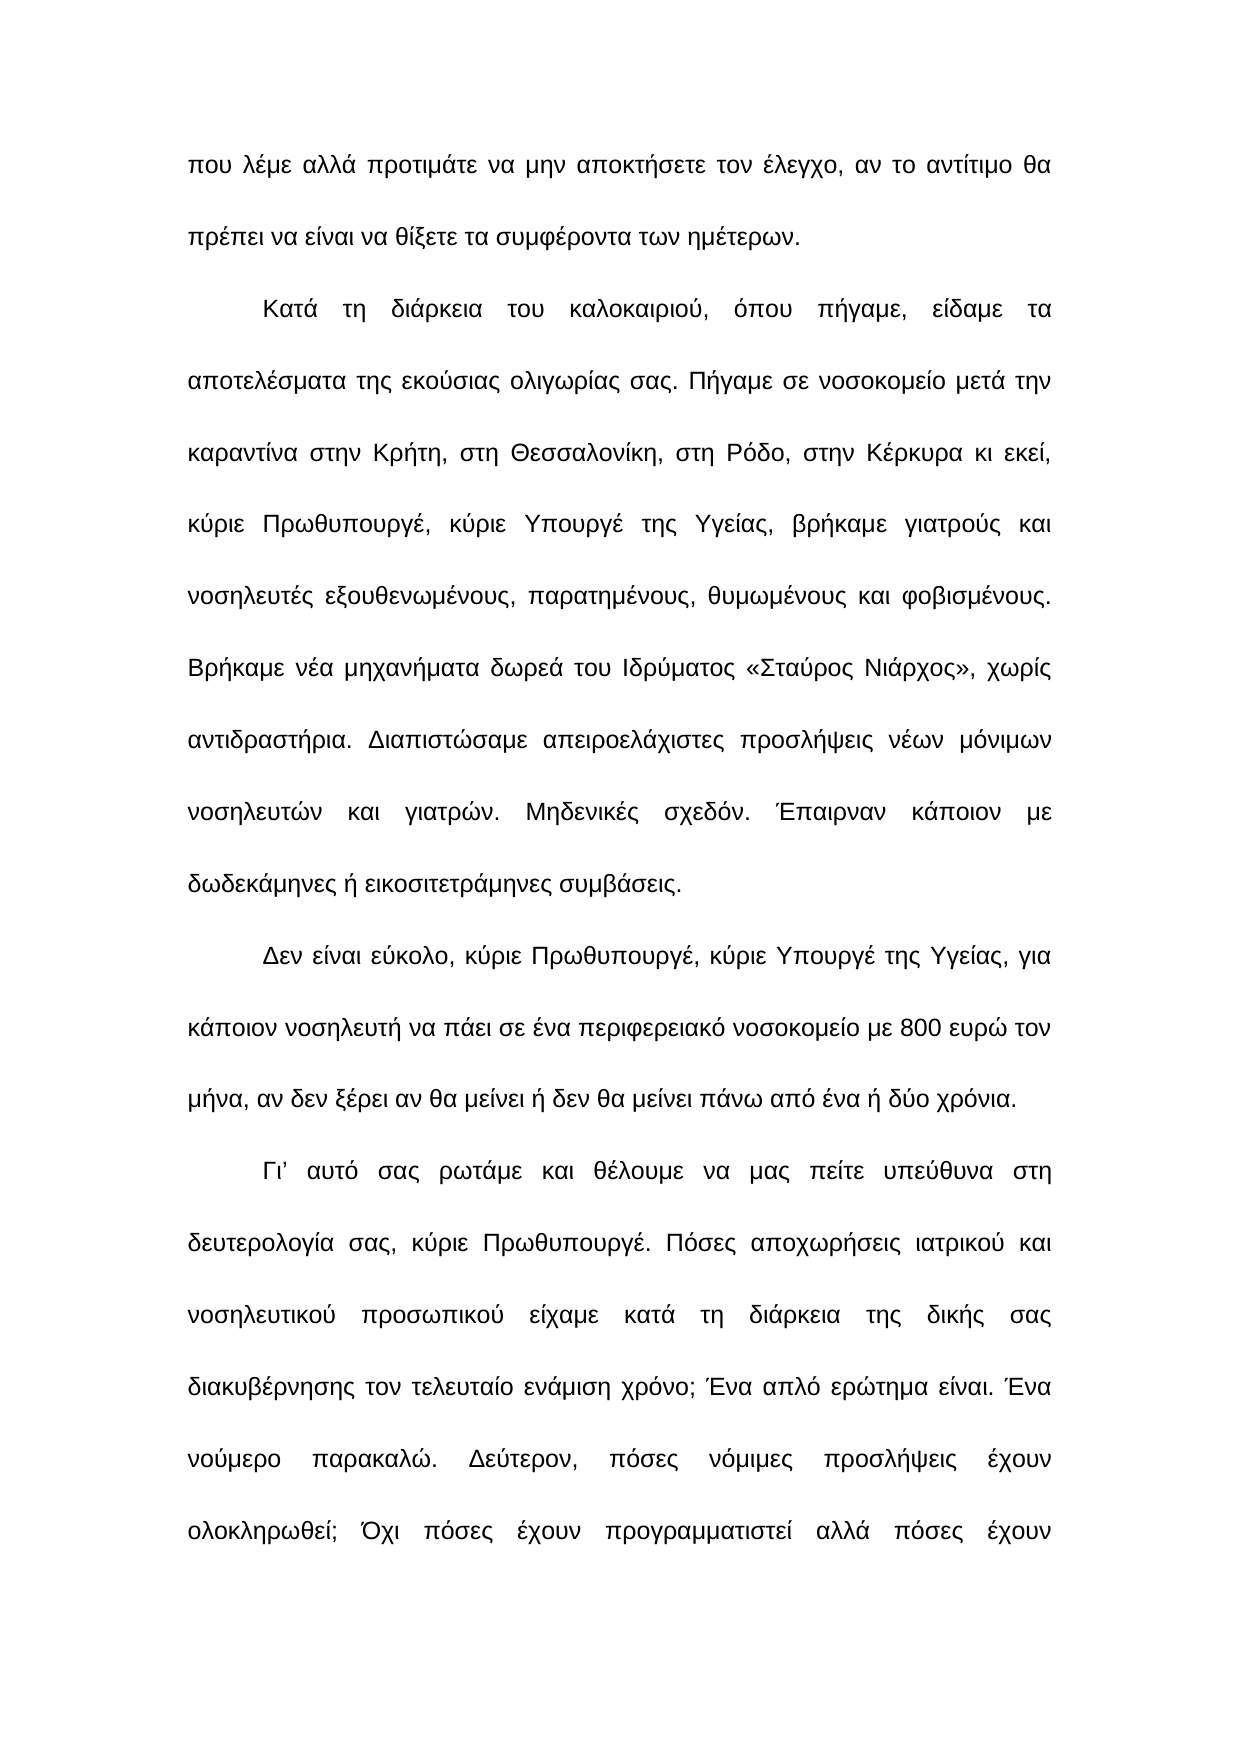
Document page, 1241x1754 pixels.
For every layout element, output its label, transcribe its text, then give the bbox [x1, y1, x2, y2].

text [187, 1156, 1053, 1544]
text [187, 150, 1053, 251]
text Κατά τη διάρκεια του καλοκαιριού, όπου πήγαμε, είδαμε τα αποτελέσματα της εκούσιας ολιγωρίας σας. Πήγαμε σε νοσοκομείο μετά την καραντίνα στην Κρήτη, στη Θεσσαλονίκη, στη Ρόδο, στην Κέρκυρα κι εκεί, κύριε Πρωθυπουργέ, κύριε Υπουργέ της Υγείας, βρήκαμε γιατρούς και νοσηλευτές εξουθενωμένους, παρατημένους, θυμωμένους και φοβισμένους. Βρήκαμε νέα μηχανήματα δωρεά του Ιδρύματος «Σταύρος Νιάρχος», χωρίς αντιδραστήρια. Διαπιστώσαμε απειροελάχιστες προσλήψεις νέων μόνιμων νοσηλευτών και γιατρών. Μηδενικές σχεδόν. Έπαιρναν κάποιον με δωδεκάμηνες ή εικοσιτετράμηνες συμβάσεις. [187, 294, 1053, 897]
text Δεν είναι εύκολο, κύριε Πρωθυπουργέ, κύριε Υπουργέ της Υγείας, για κάποιον νοσηλευτή να πάει σε ένα περιφερειακό νοσοκομείο με 800 ευρώ τον μήνα, αν δεν ξέρει αν θα μείνει ή δεν θα μείνει πάνω από ένα ή δύο χρόνια. [187, 941, 1053, 1113]
